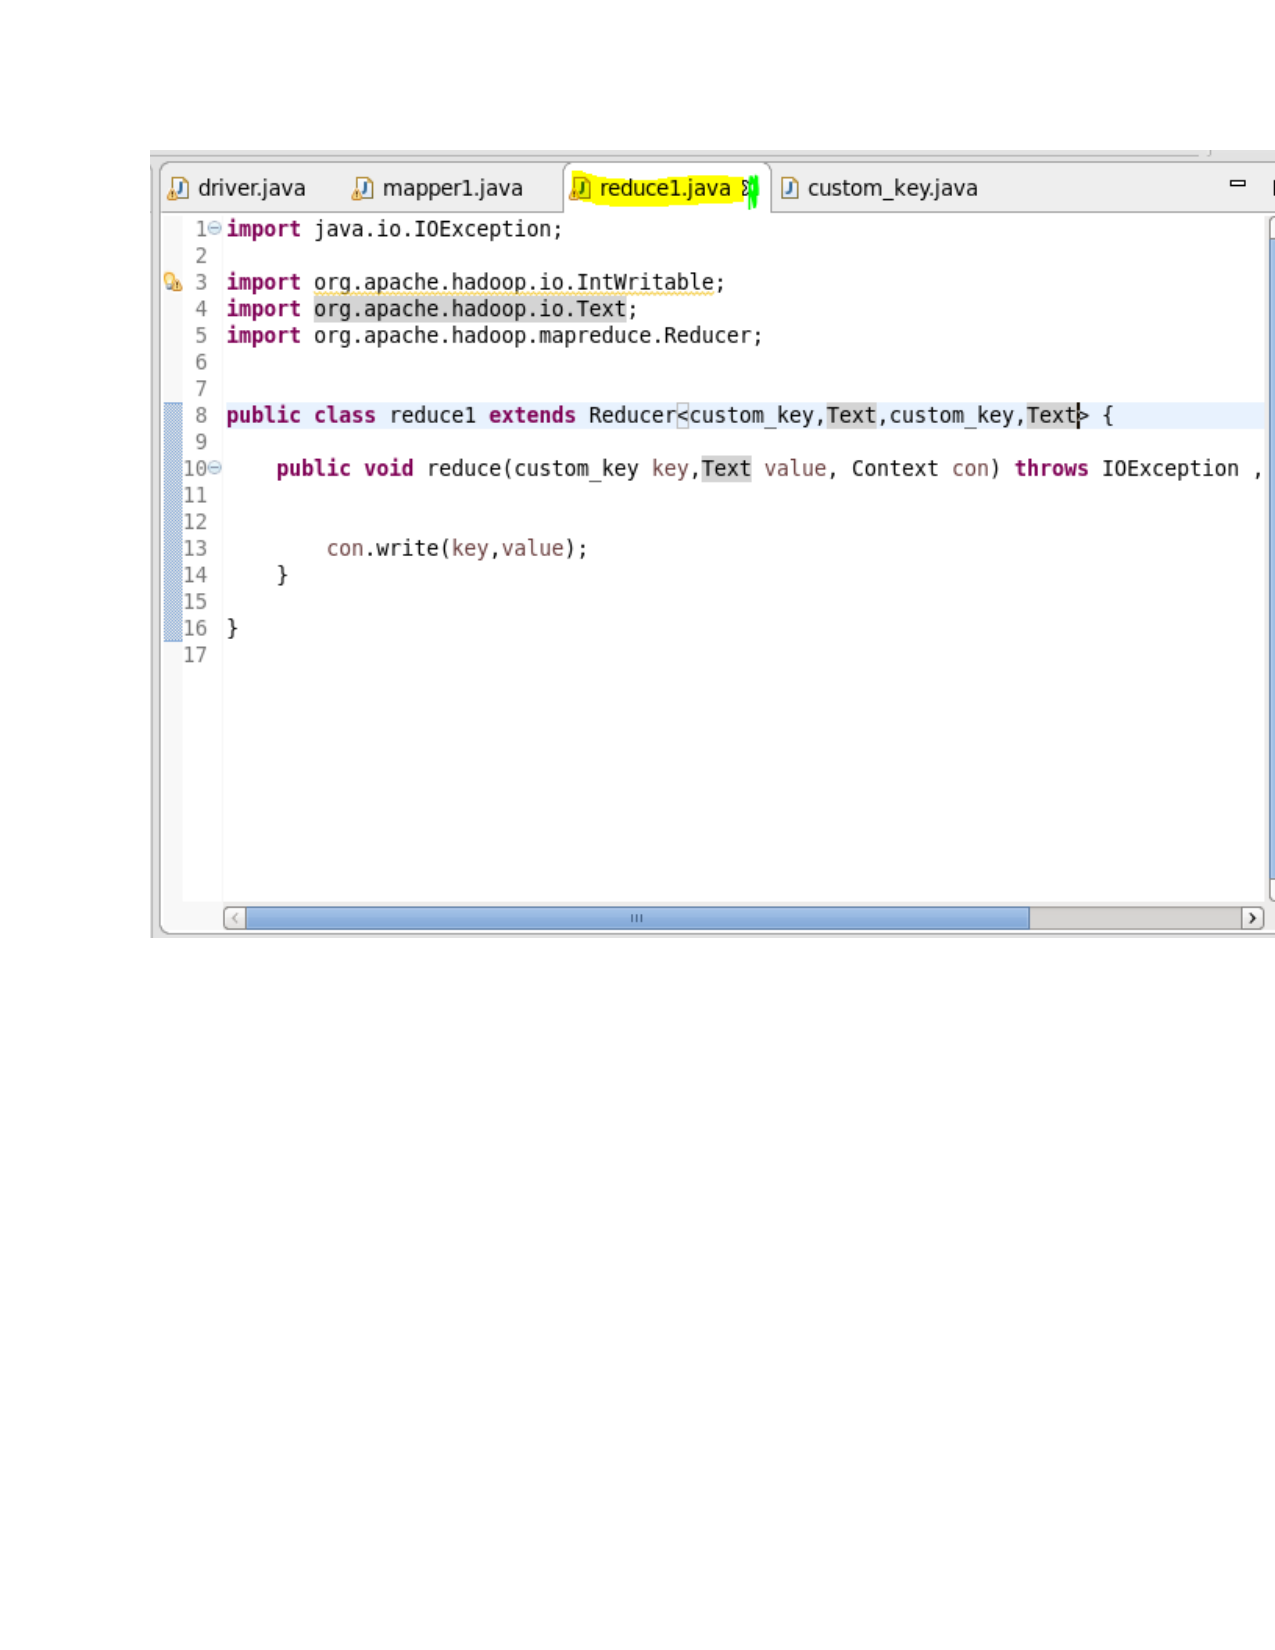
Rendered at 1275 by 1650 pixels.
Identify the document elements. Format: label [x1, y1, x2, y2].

picture [150, 150, 1275, 938]
